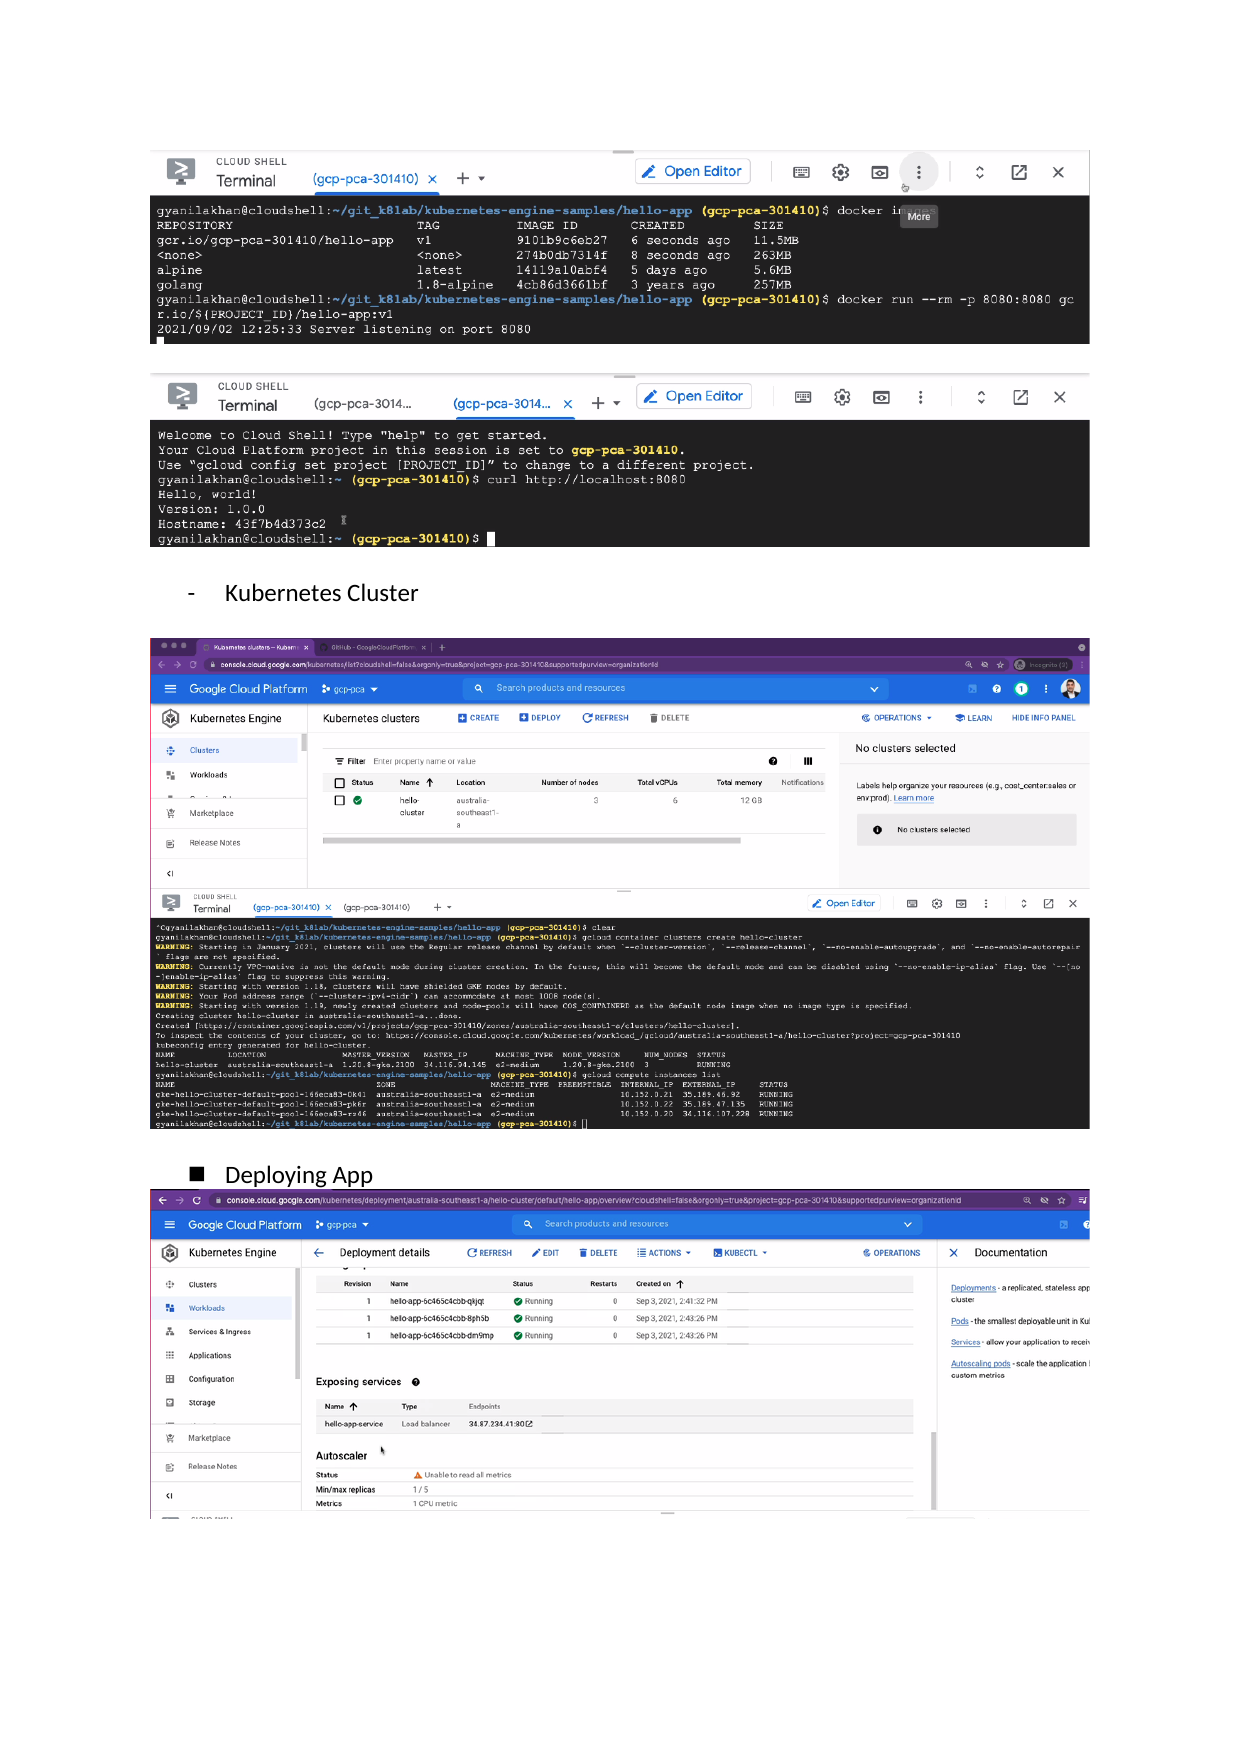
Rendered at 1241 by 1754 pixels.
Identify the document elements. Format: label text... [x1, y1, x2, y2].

picture [150, 638, 1090, 1129]
list Kubernetes Cluster [187, 577, 1090, 608]
list Deploying App [187, 1159, 1090, 1189]
picture [150, 373, 1090, 547]
picture [150, 1189, 1090, 1519]
picture [150, 150, 1090, 344]
